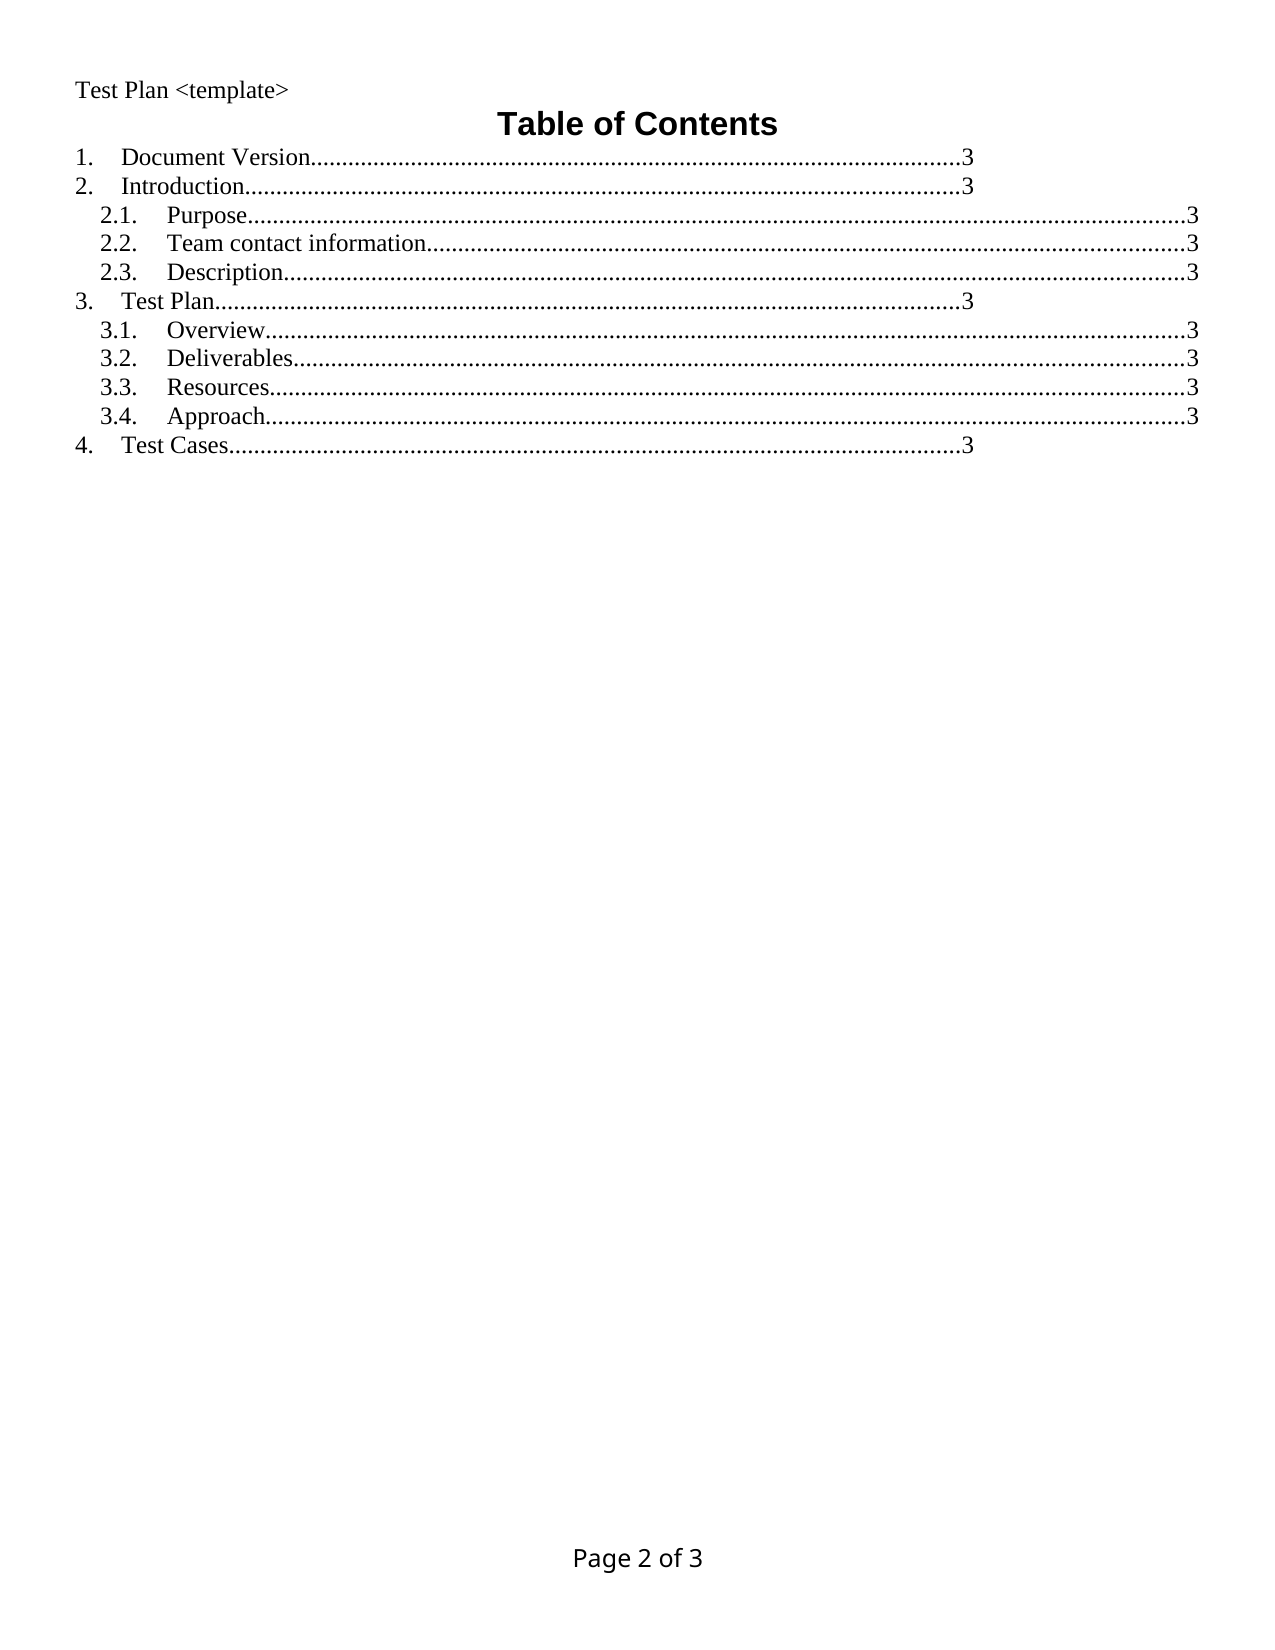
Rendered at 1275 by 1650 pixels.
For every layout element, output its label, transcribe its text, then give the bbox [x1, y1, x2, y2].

text 2.3. Description 3 [100, 257, 1200, 286]
text 3.3. Resources 3 [100, 372, 1200, 401]
text Table of Contents [75, 104, 1200, 142]
text 1. Document Version 3 [75, 142, 1200, 171]
text 3. Test Plan 3 [75, 286, 1200, 315]
text 2.1. Purpose 3 [100, 200, 1200, 228]
text 3.1. Overview 3 [100, 315, 1200, 343]
text 2. Introduction 3 [75, 171, 1200, 200]
text 3.4. Approach 3 [100, 401, 1200, 430]
text 4. Test Cases 3 [75, 430, 1200, 458]
text 2.2. Team contact information 3 [100, 228, 1200, 257]
text 3.2. Deliverables 3 [100, 343, 1200, 372]
